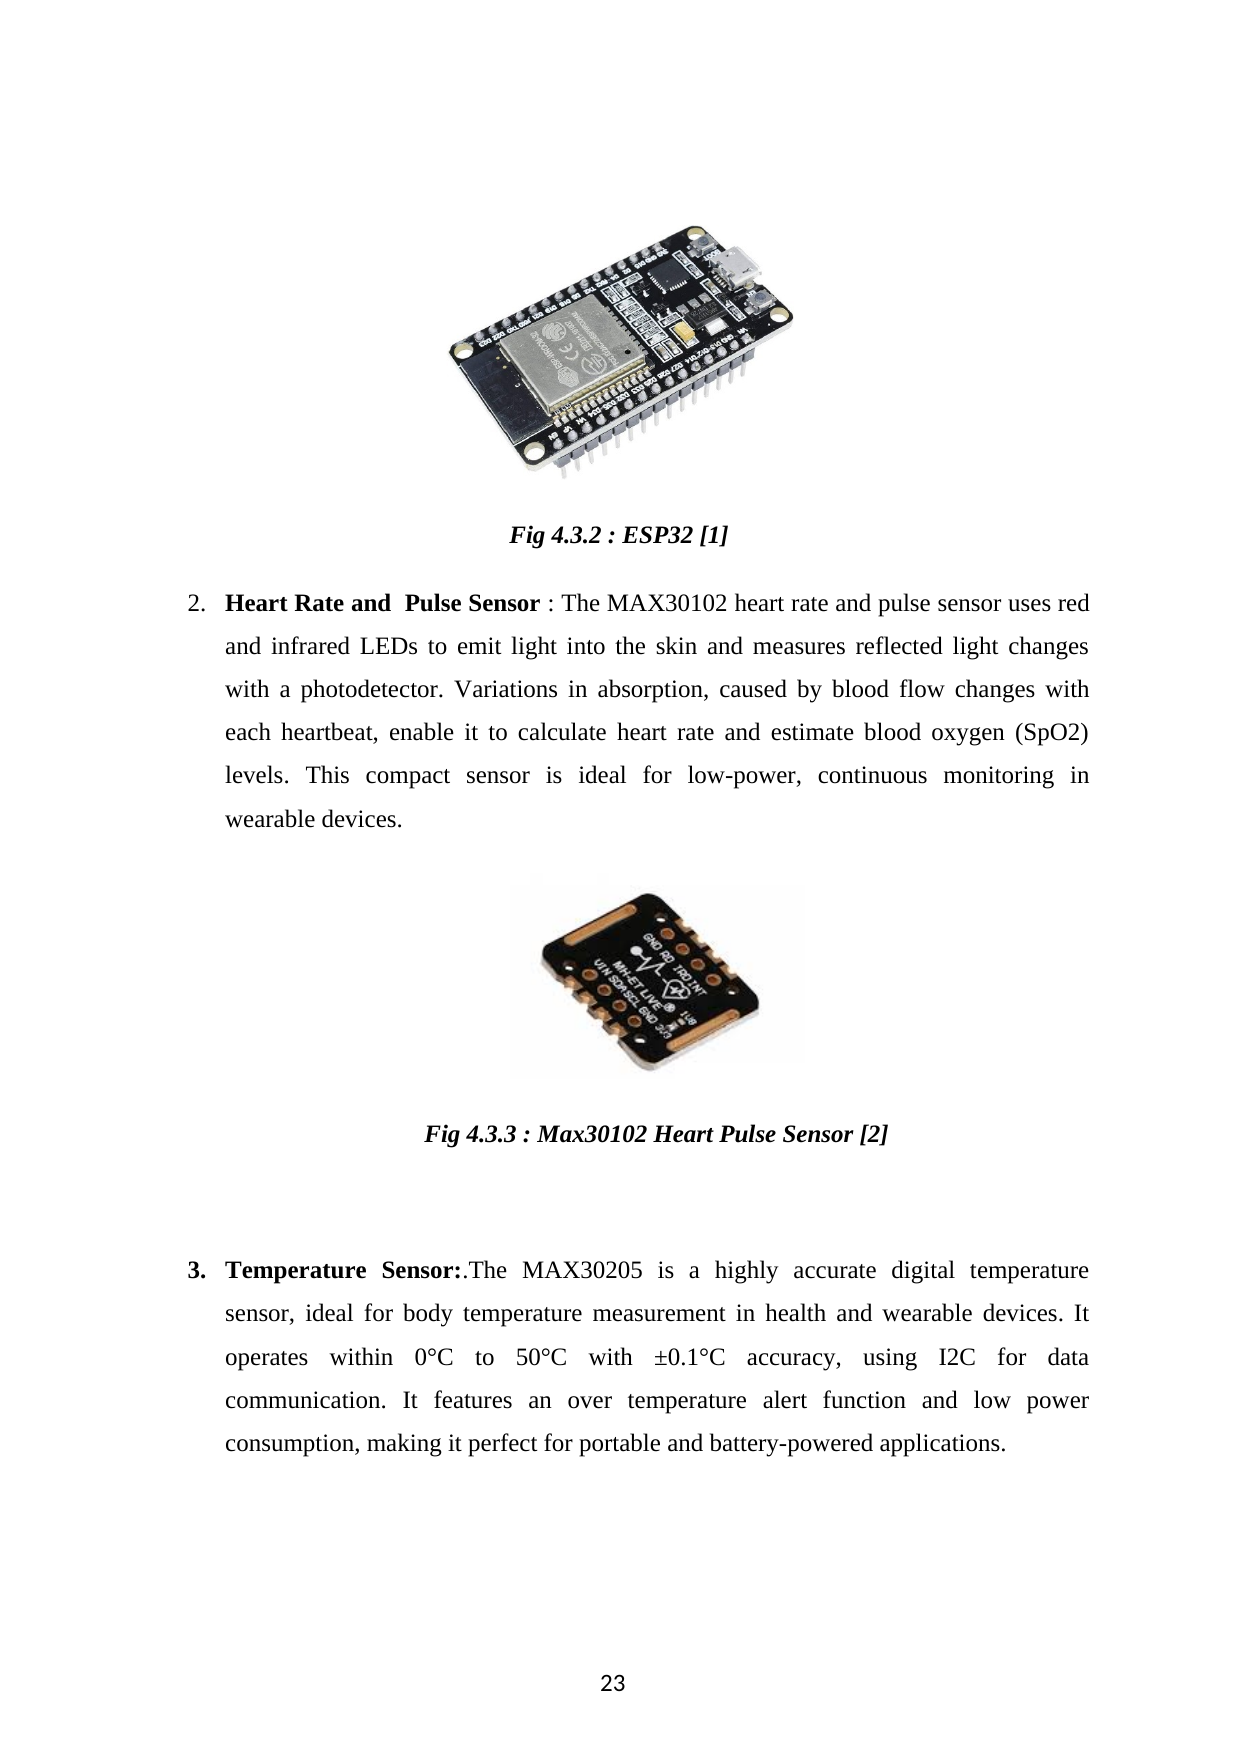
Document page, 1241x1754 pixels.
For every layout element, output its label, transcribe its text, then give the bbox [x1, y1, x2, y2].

picture [509, 871, 806, 1079]
list Temperature Sensor:.The MAX30205 is a highly accurate digital temperature sensor, ideal for body temperature measurement in health and wearable devices. It operates within 0°C to 50°C with ±0.1°C accuracy, using I2C for data communication. It features an over temperature alert function and low power consumption, making it perfect for portable and battery-powered applications. [187, 1255, 1090, 1457]
text Fig 4.3.3 : Max30102 Heart Pulse Sensor [2] [225, 1119, 1090, 1148]
picture [446, 225, 794, 480]
list Heart Rate and Pulse Sensor : The MAX30102 heart rate and pulse sensor uses red and infrared LEDs to emit light into the skin and measures reflected light changes with a photodetector. Variations in absorption, caused by blood flow changes with each heartbeat, enable it to calculate heart rate and estimate blood oxygen (SpO2) levels. This compact sensor is ideal for low-power, continuous monitoring in wearable devices. [187, 588, 1090, 832]
text Fig 4.3.2 : ESP32 [1] [150, 520, 1090, 549]
